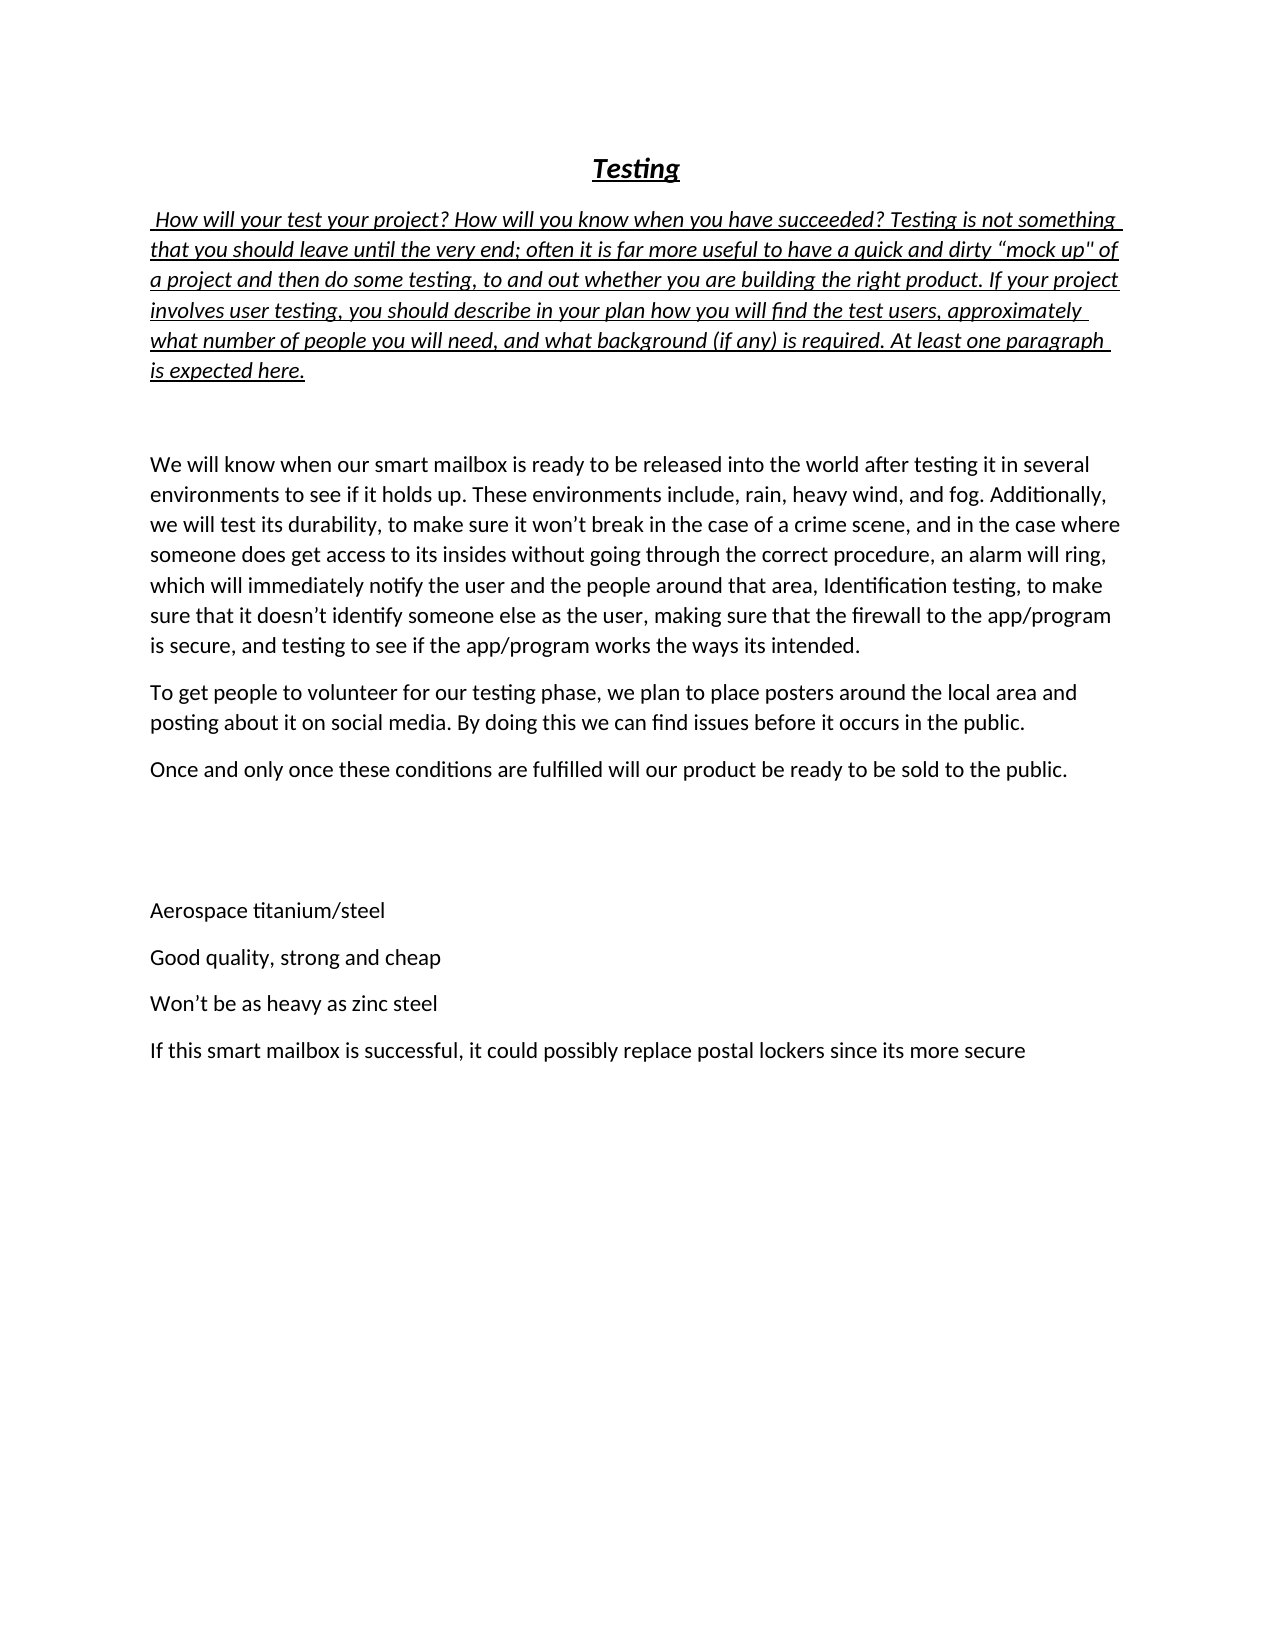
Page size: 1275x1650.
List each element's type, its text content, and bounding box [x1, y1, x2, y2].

text We will know when our smart mailbox is ready to be released into the world after testing it in several environments to see if it holds up. These environments include, rain, heavy wind, and fog. Additionally, we will test its durability, to make sure it won’t break in the case of a crime scene, and in the case where someone does get access to its insides without going through the correct procedure, an alarm will ring, which will immediately notify the user and the people around that area, Identification testing, to make sure that it doesn’t identify someone else as the user, making sure that the firewall to the app/program is secure, and testing to see if the app/program works the ways its intended. [150, 450, 1125, 659]
text Once and only once these conditions are fulfilled will our product be ready to be sold to the public. [150, 755, 1125, 783]
text Aerospace titanium/steel [150, 896, 1125, 924]
text How will your test your project? How will you know when you have succeeded? Testing is not something that you should leave until the very end; often it is far more useful to have a quick and dirty “mock up" of a project and then do some testing, to and out whether you are building the right product. If your project involves user testing, you should describe in your plan how you will find the test users, approximately what number of people you will need, and what background (if any) is required. At least one paragraph is expected here. [150, 205, 1125, 384]
text If this smart mailbox is successful, it could possibly replace postal lockers since its more secure [150, 1036, 1125, 1064]
text Testing [150, 150, 1125, 186]
text Won’t be as heavy as zinc steel [150, 989, 1125, 1017]
text Good quality, strong and cheap [150, 943, 1125, 971]
text To get people to volunteer for our testing phase, we plan to place posters around the local area and posting about it on social media. By doing this we can find issues before it occurs in the public. [150, 678, 1125, 736]
